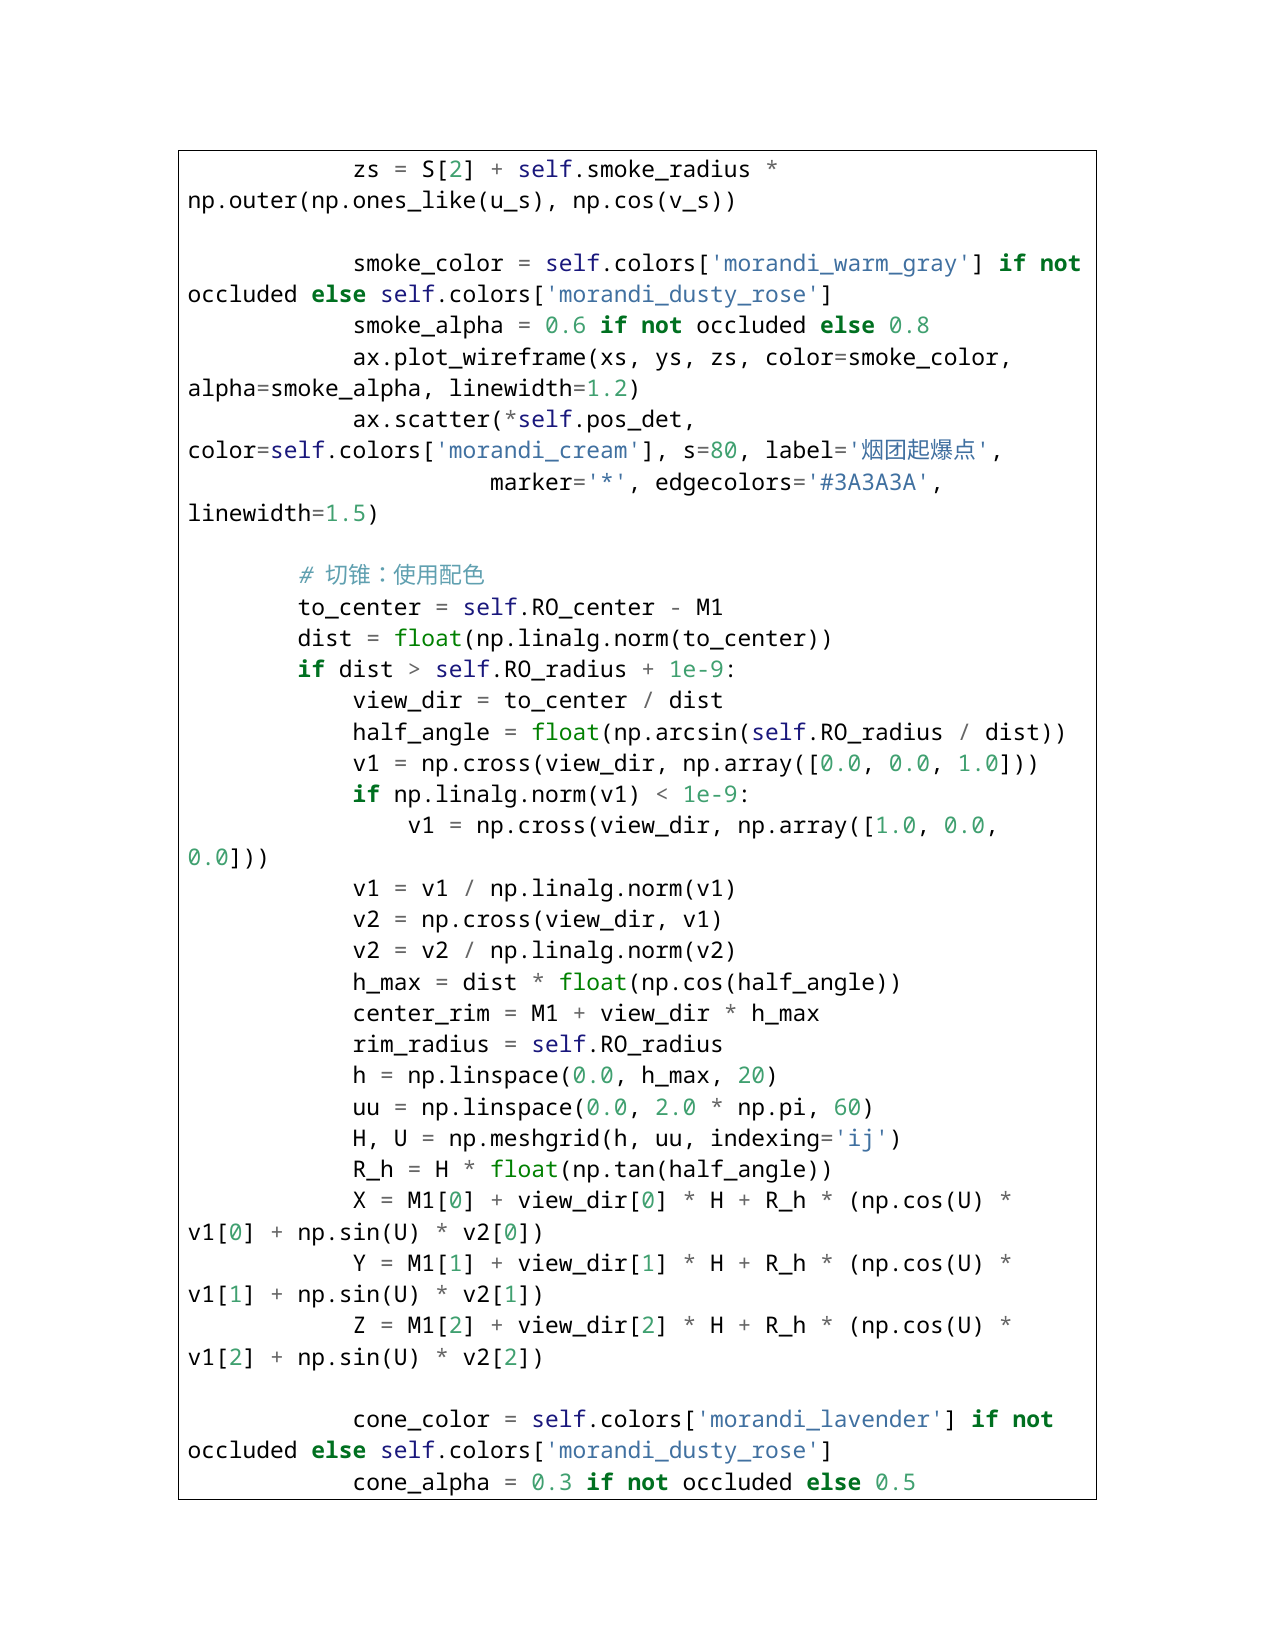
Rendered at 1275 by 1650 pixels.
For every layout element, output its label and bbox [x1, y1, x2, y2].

text [179, 151, 1096, 1499]
